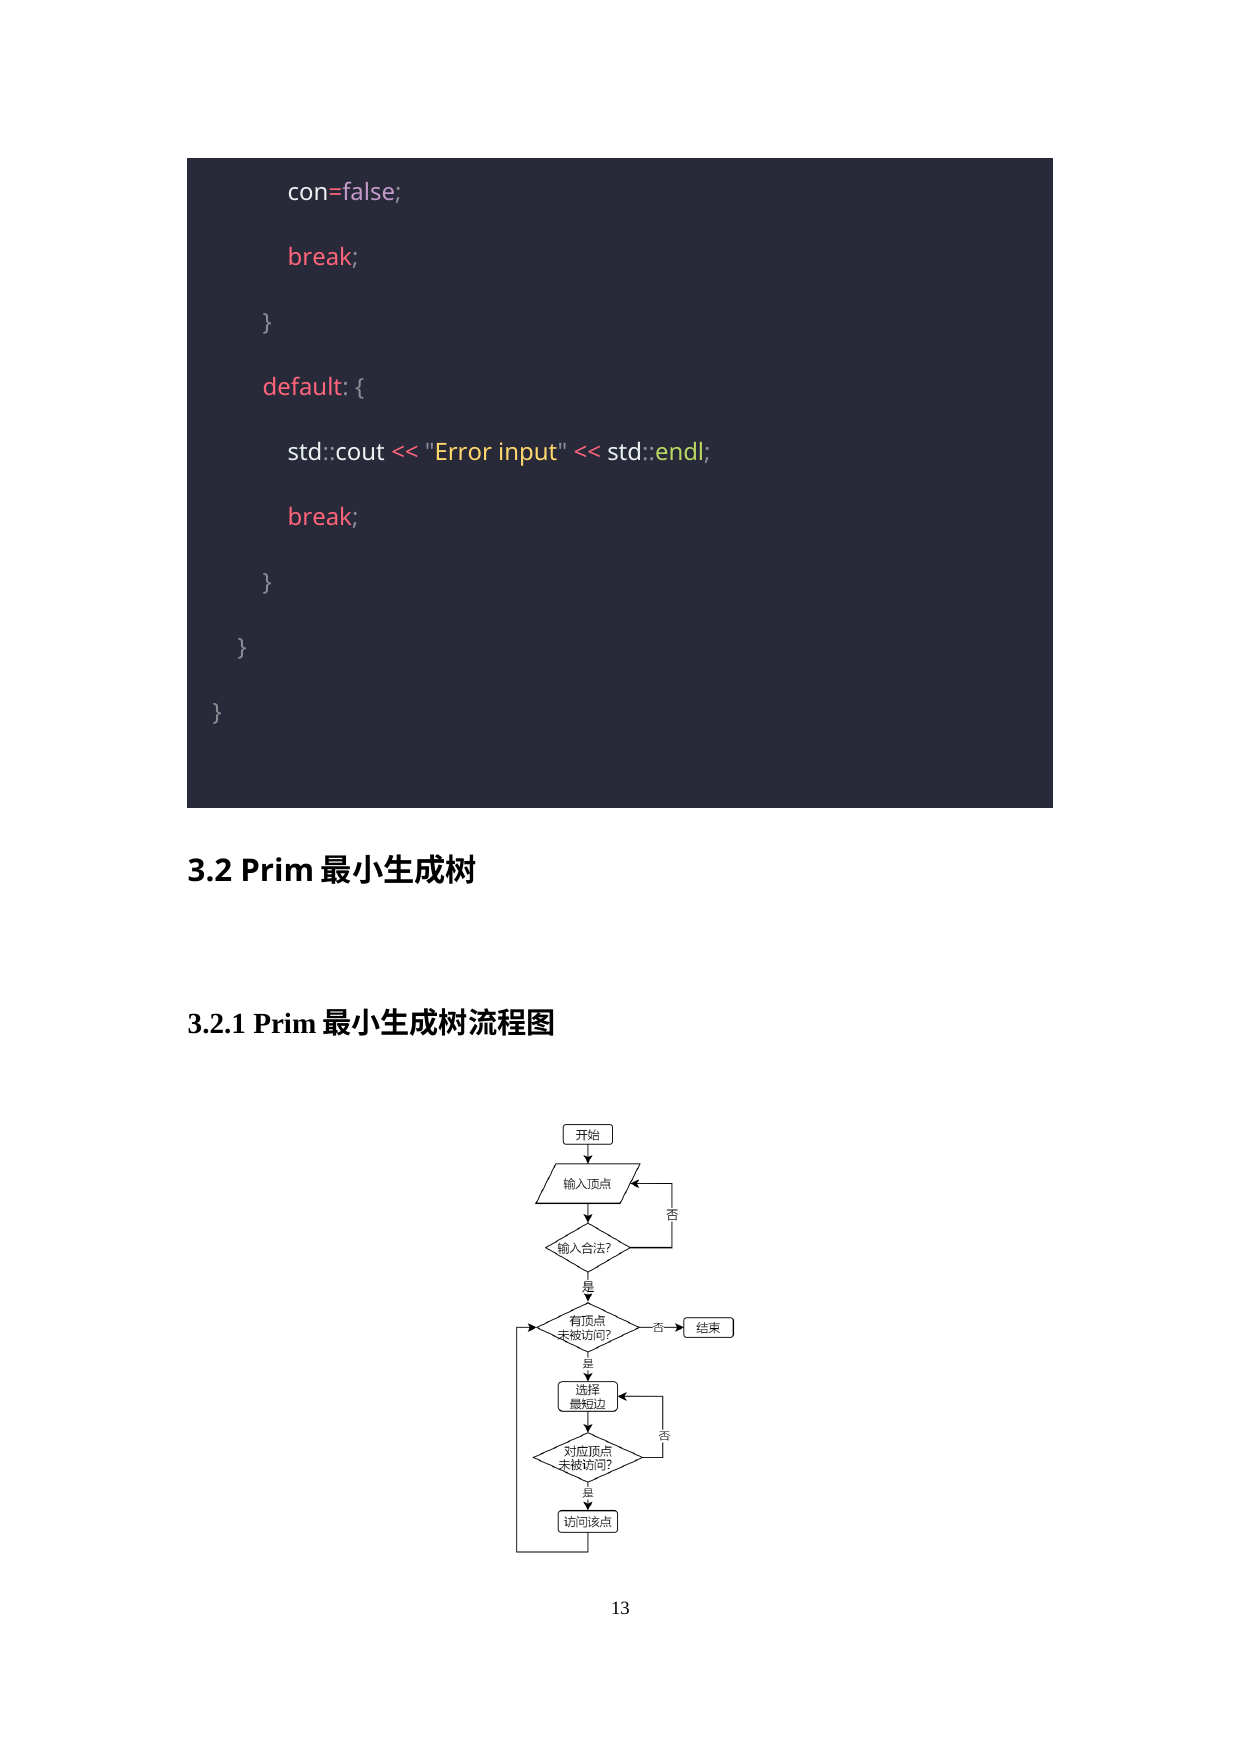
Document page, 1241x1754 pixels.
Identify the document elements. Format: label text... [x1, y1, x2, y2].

subtitle 3.2 Prim最小生成树 [187, 836, 1053, 901]
subtitle 3.2.1 Prim最小生成树流程图 [187, 988, 1053, 1053]
text default: { [187, 353, 1053, 418]
text } [187, 678, 1053, 743]
text } [187, 613, 1053, 678]
text } [187, 548, 1053, 613]
text break; [187, 223, 1053, 288]
text con=false; [187, 158, 1053, 223]
text std::cout << "Error input" << std::endl; [187, 418, 1053, 483]
text break; [187, 483, 1053, 548]
text } [187, 288, 1053, 353]
picture [502, 1110, 739, 1554]
